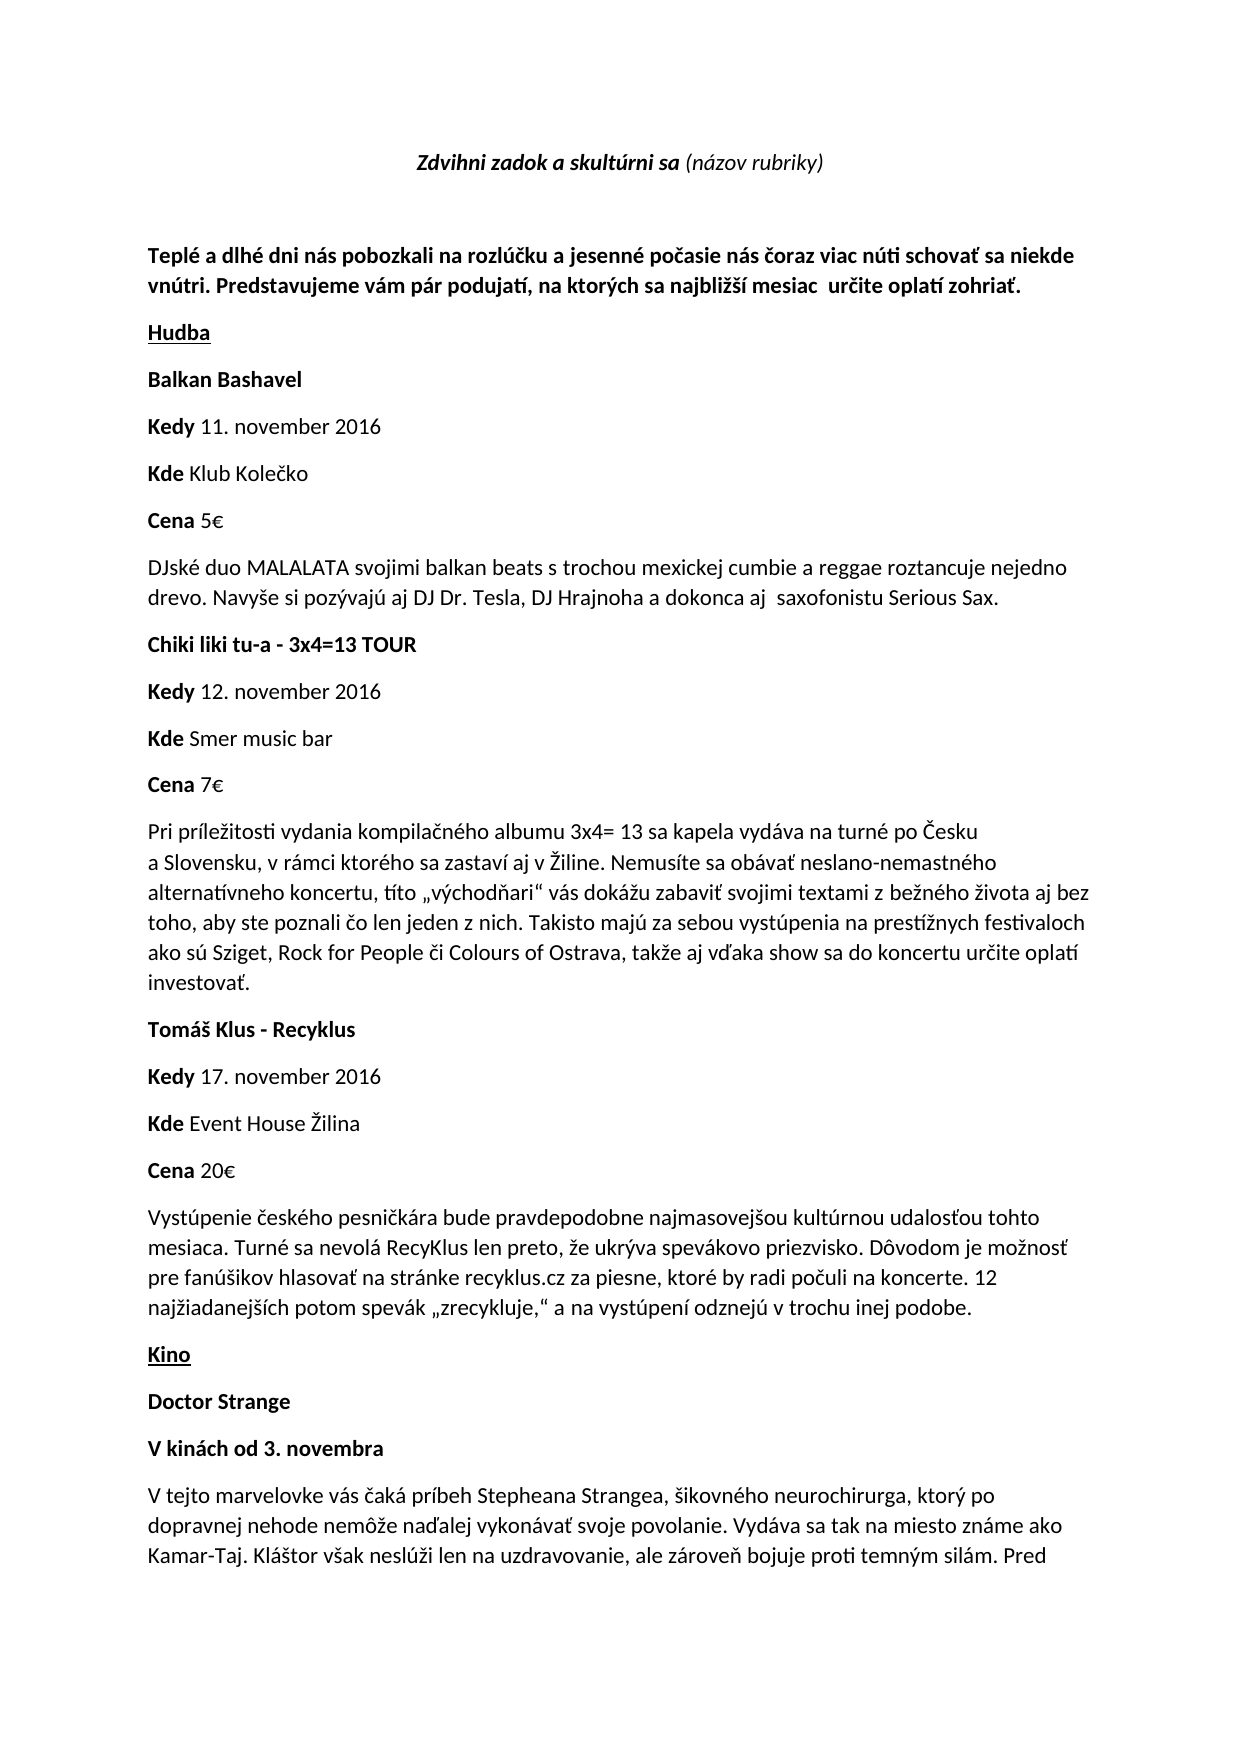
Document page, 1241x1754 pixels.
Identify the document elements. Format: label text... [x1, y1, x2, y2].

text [148, 1481, 1093, 1569]
text Tomáš Klus - Recyklus [148, 1015, 1093, 1043]
text Kino [148, 1340, 1093, 1368]
text V kinách od 3. novembra [148, 1434, 1093, 1462]
text Cena 20€ [148, 1156, 1093, 1184]
text Teplé a dlhé dni nás pobozkali na rozlúčku a jesenné počasie nás čoraz viac núti schovať sa niekde vnútri. Predstavujeme vám pár podujatí, na ktorých sa najbližší mesiac určite oplatí zohriať. [148, 241, 1093, 299]
text Pri príležitosti vydania kompilačného albumu 3x4= 13 sa kapela vydáva na turné po Česku a Slovensku, v rámci ktorého sa zastaví aj v Žiline. Nemusíte sa obávať neslano-nemastného alternatívneho koncertu, títo „východňari“ vás dokážu zabaviť svojimi textami z bežného života aj bez toho, aby ste poznali čo len jeden z nich. Takisto majú za sebou vystúpenia na prestížnych festivaloch ako sú Sziget, Rock for People či Colours of Ostrava, takže aj vďaka show sa do koncertu určite oplatí investovať. [148, 817, 1093, 996]
text Chiki liki tu-a - 3x4=13 TOUR [148, 630, 1093, 658]
text Vystúpenie českého pesničkára bude pravdepodobne najmasovejšou kultúrnou udalosťou tohto mesiaca. Turné sa nevolá RecyKlus len preto, že ukrýva spevákovo priezvisko. Dôvodom je možnosť pre fanúšikov hlasovať na stránke recyklus.cz za piesne, ktoré by radi počuli na koncerte. 12 najžiadanejších potom spevák „zrecykluje,“ a na vystúpení odznejú v trochu inej podobe. [148, 1203, 1093, 1321]
text Kedy 11. november 2016 [148, 412, 1093, 440]
text Kde Event House Žilina [148, 1109, 1093, 1137]
text Cena 7€ [148, 771, 1093, 798]
text Kedy 12. november 2016 [148, 677, 1093, 705]
text DJské duo MALALATA svojimi balkan beats s trochou mexickej cumbie a reggae roztancuje nejedno drevo. Navyše si pozývajú aj DJ Dr. Tesla, DJ Hrajnoha a dokonca aj saxofonistu Serious Sax. [148, 553, 1093, 611]
text Hudba [148, 318, 1093, 346]
text Balkan Bashavel [148, 365, 1093, 393]
text Kde Smer music bar [148, 724, 1093, 752]
text Doctor Strange [148, 1387, 1093, 1415]
text Kde Klub Kolečko [148, 459, 1093, 487]
text Cena 5€ [148, 506, 1093, 534]
text Zdvihni zadok a skultúrni sa (názov rubriky) [148, 148, 1093, 176]
text Kedy 17. november 2016 [148, 1062, 1093, 1090]
